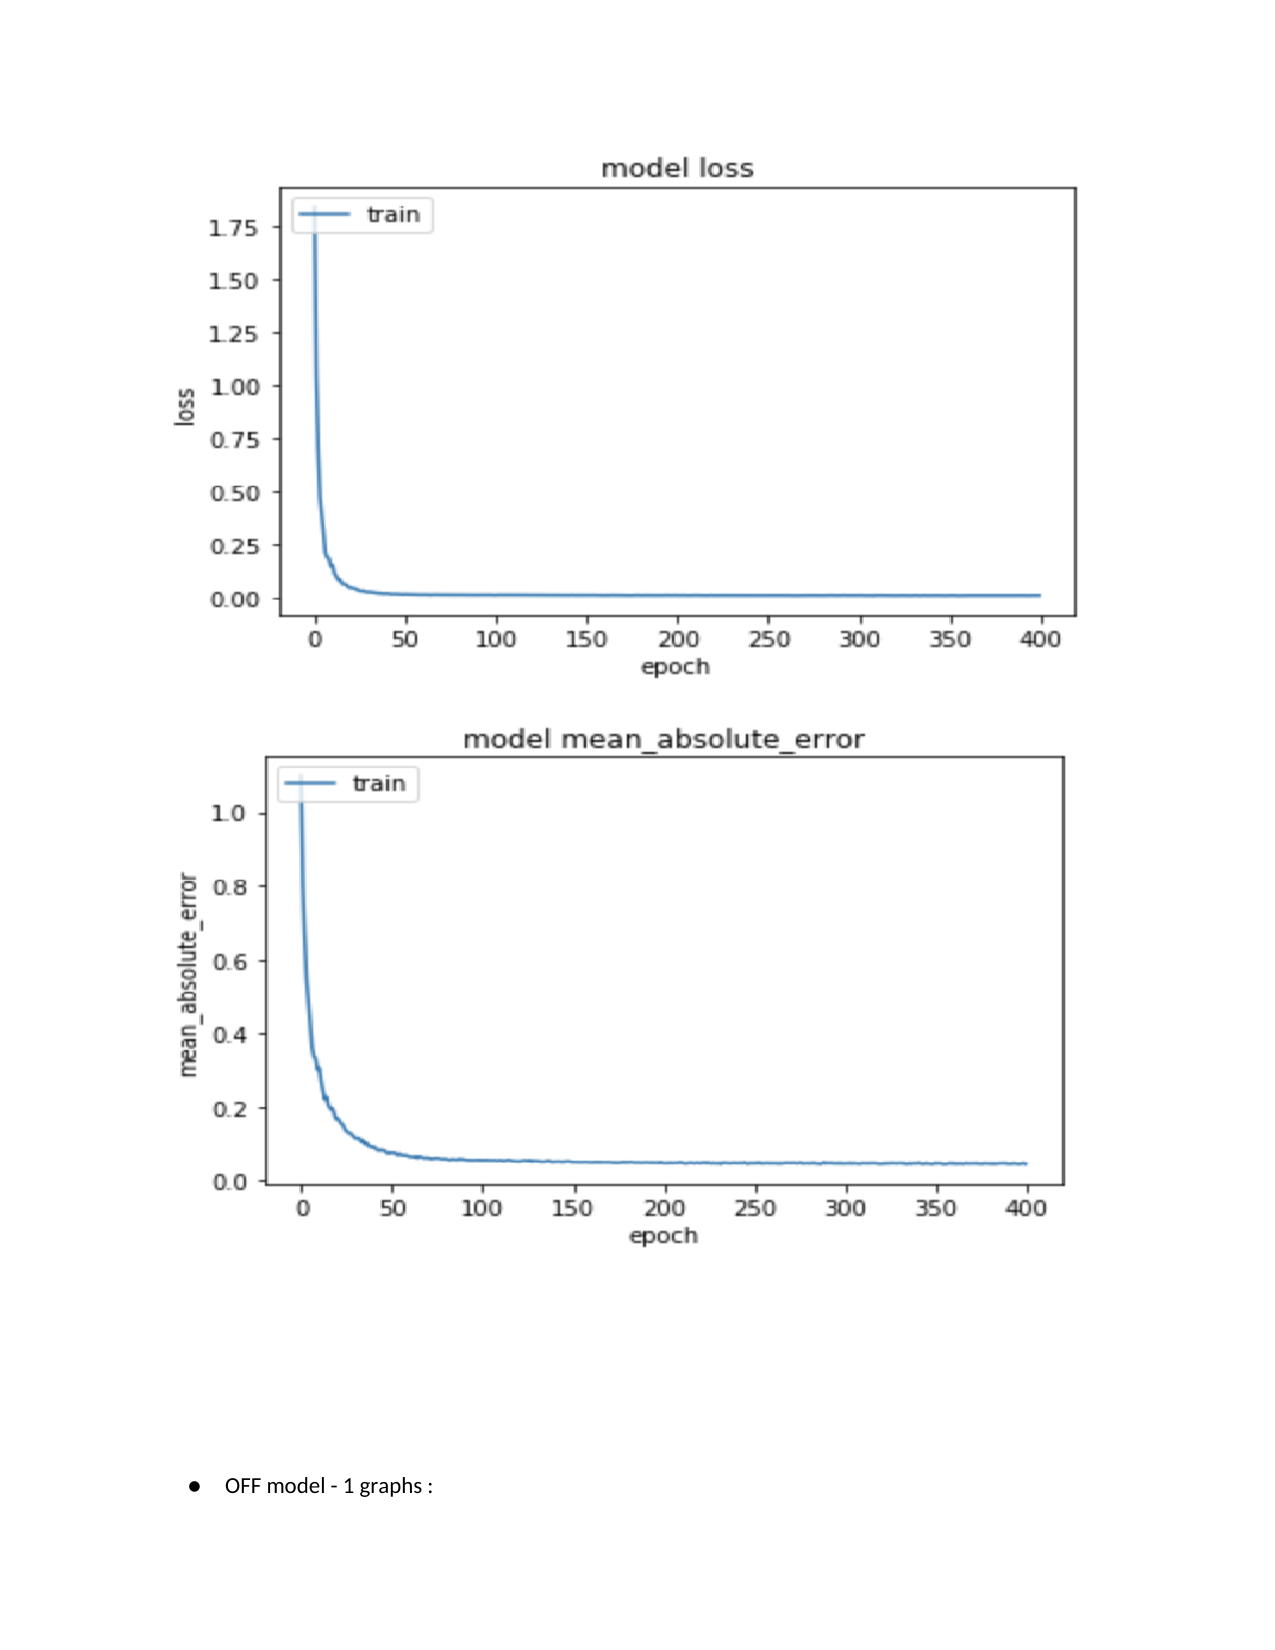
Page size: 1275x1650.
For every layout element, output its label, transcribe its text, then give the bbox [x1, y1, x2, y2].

picture [150, 150, 1125, 1275]
list OFF model - 1 graphs : [187, 1471, 1125, 1499]
